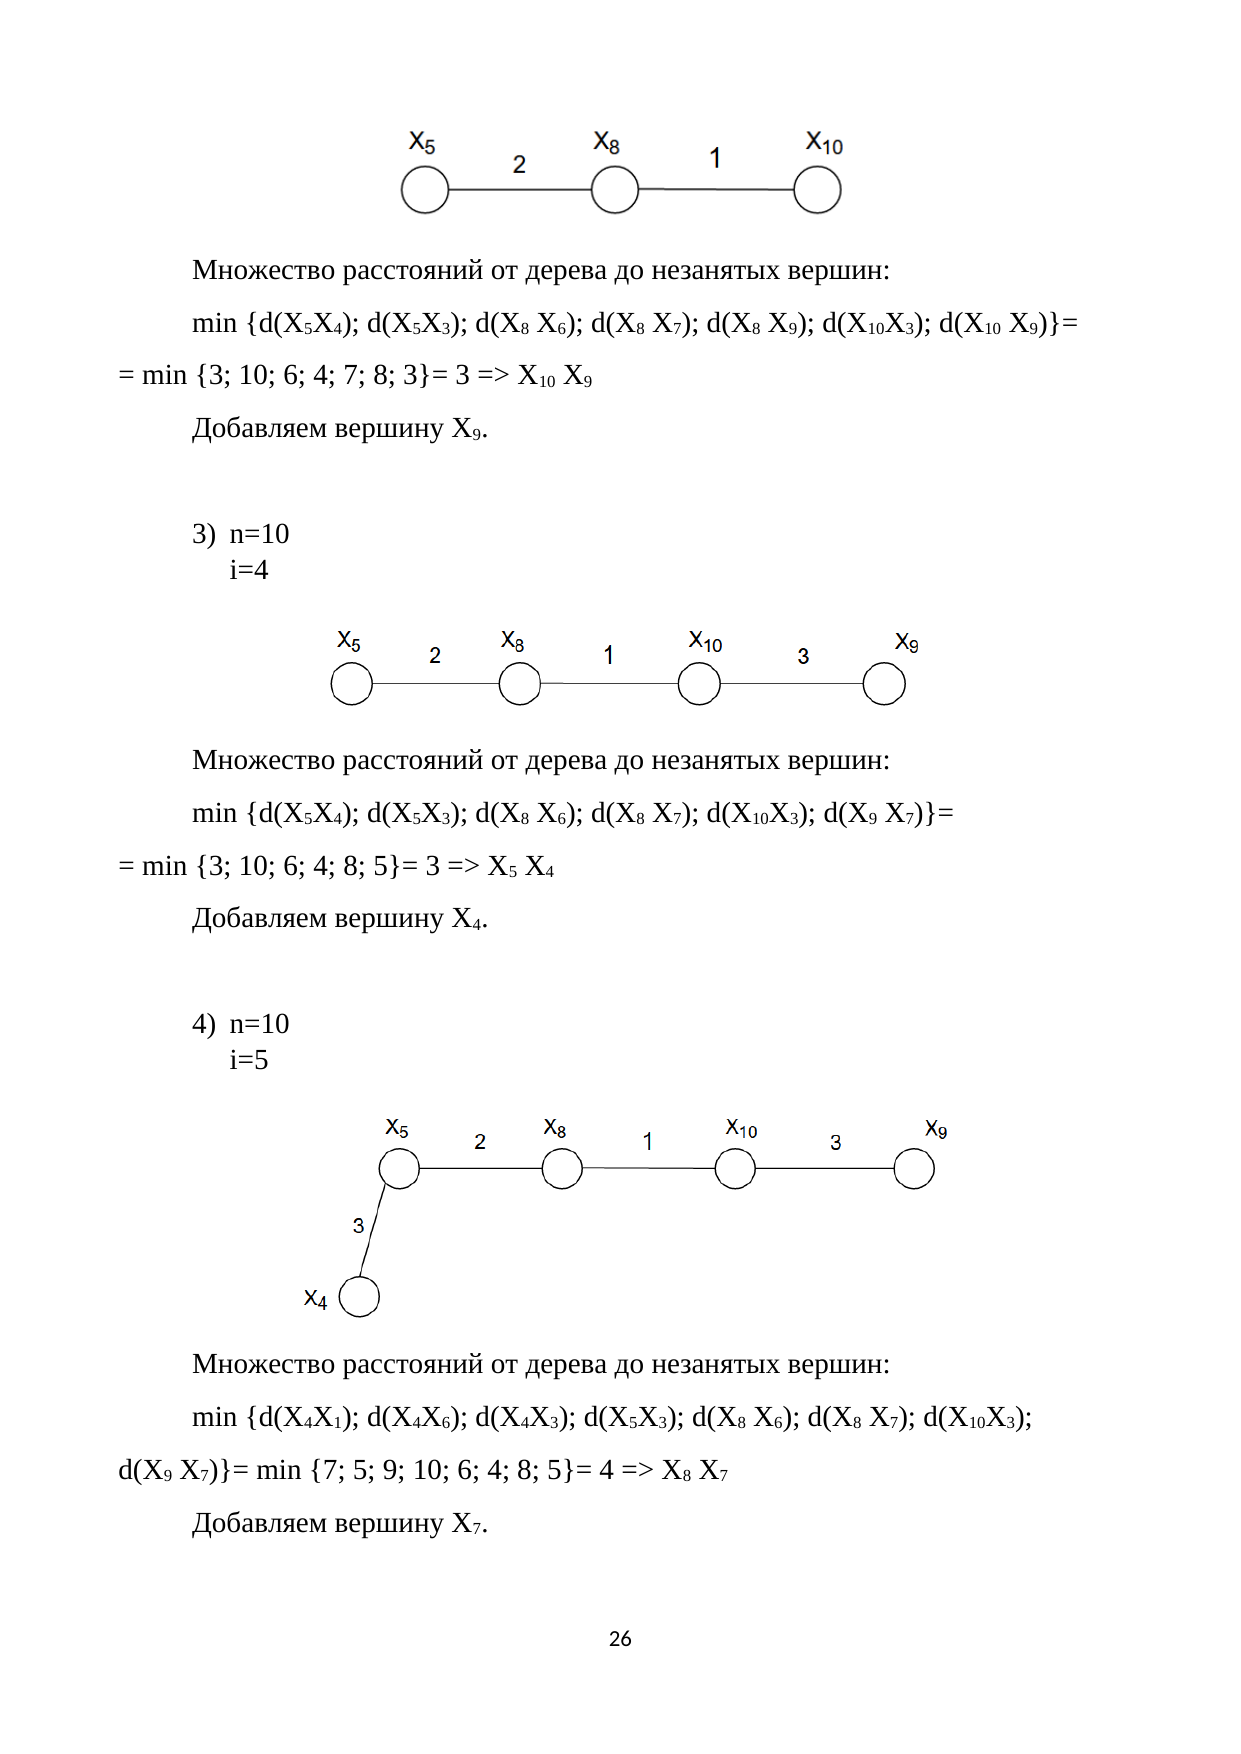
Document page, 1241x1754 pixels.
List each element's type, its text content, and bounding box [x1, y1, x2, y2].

text = min {3; 10; 6; 4; 7; 8; 3}= 3 => Х10 Х9 [118, 357, 1122, 391]
list i=4 [229, 552, 1122, 586]
text d(Х9 Х7)}= min {7; 5; 9; 10; 6; 4; 8; 5}= 4 => Х8 Х7 [118, 1452, 1122, 1486]
text min {d(Х5Х4); d(Х5Х3); d(Х8 Х6); d(Х8 Х7); d(Х8 Х9); d(Х10Х3); d(Х10 Х9)}= [118, 305, 1122, 338]
list n=10 [192, 516, 1122, 549]
text Добавляем вершину Х4. [118, 901, 1122, 934]
text Множество расстояний от дерева до незанятых вершин: [118, 1346, 1122, 1380]
picture [387, 118, 853, 233]
text min {d(Х5Х4); d(Х5Х3); d(Х8 Х6); d(Х8 Х7); d(Х10Х3); d(Х9 Х7)}= [118, 795, 1122, 828]
picture [282, 1095, 959, 1328]
text Множество расстояний от дерева до незанятых вершин: [118, 252, 1122, 285]
text min {d(Х4Х1); d(Х4Х6); d(Х4Х3); d(Х5Х3); d(Х8 Х6); d(Х8 Х7); d(Х10Х3); [118, 1399, 1122, 1433]
text = min {3; 10; 6; 4; 8; 5}= 3 => Х5 Х4 [118, 848, 1122, 881]
list n=10 [192, 1006, 1122, 1040]
picture [311, 605, 929, 724]
list i=5 [229, 1042, 1122, 1076]
text Добавляем вершину Х7. [118, 1505, 1122, 1538]
text Множество расстояний от дерева до незанятых вершин: [118, 742, 1122, 776]
text Добавляем вершину Х9. [118, 410, 1122, 444]
